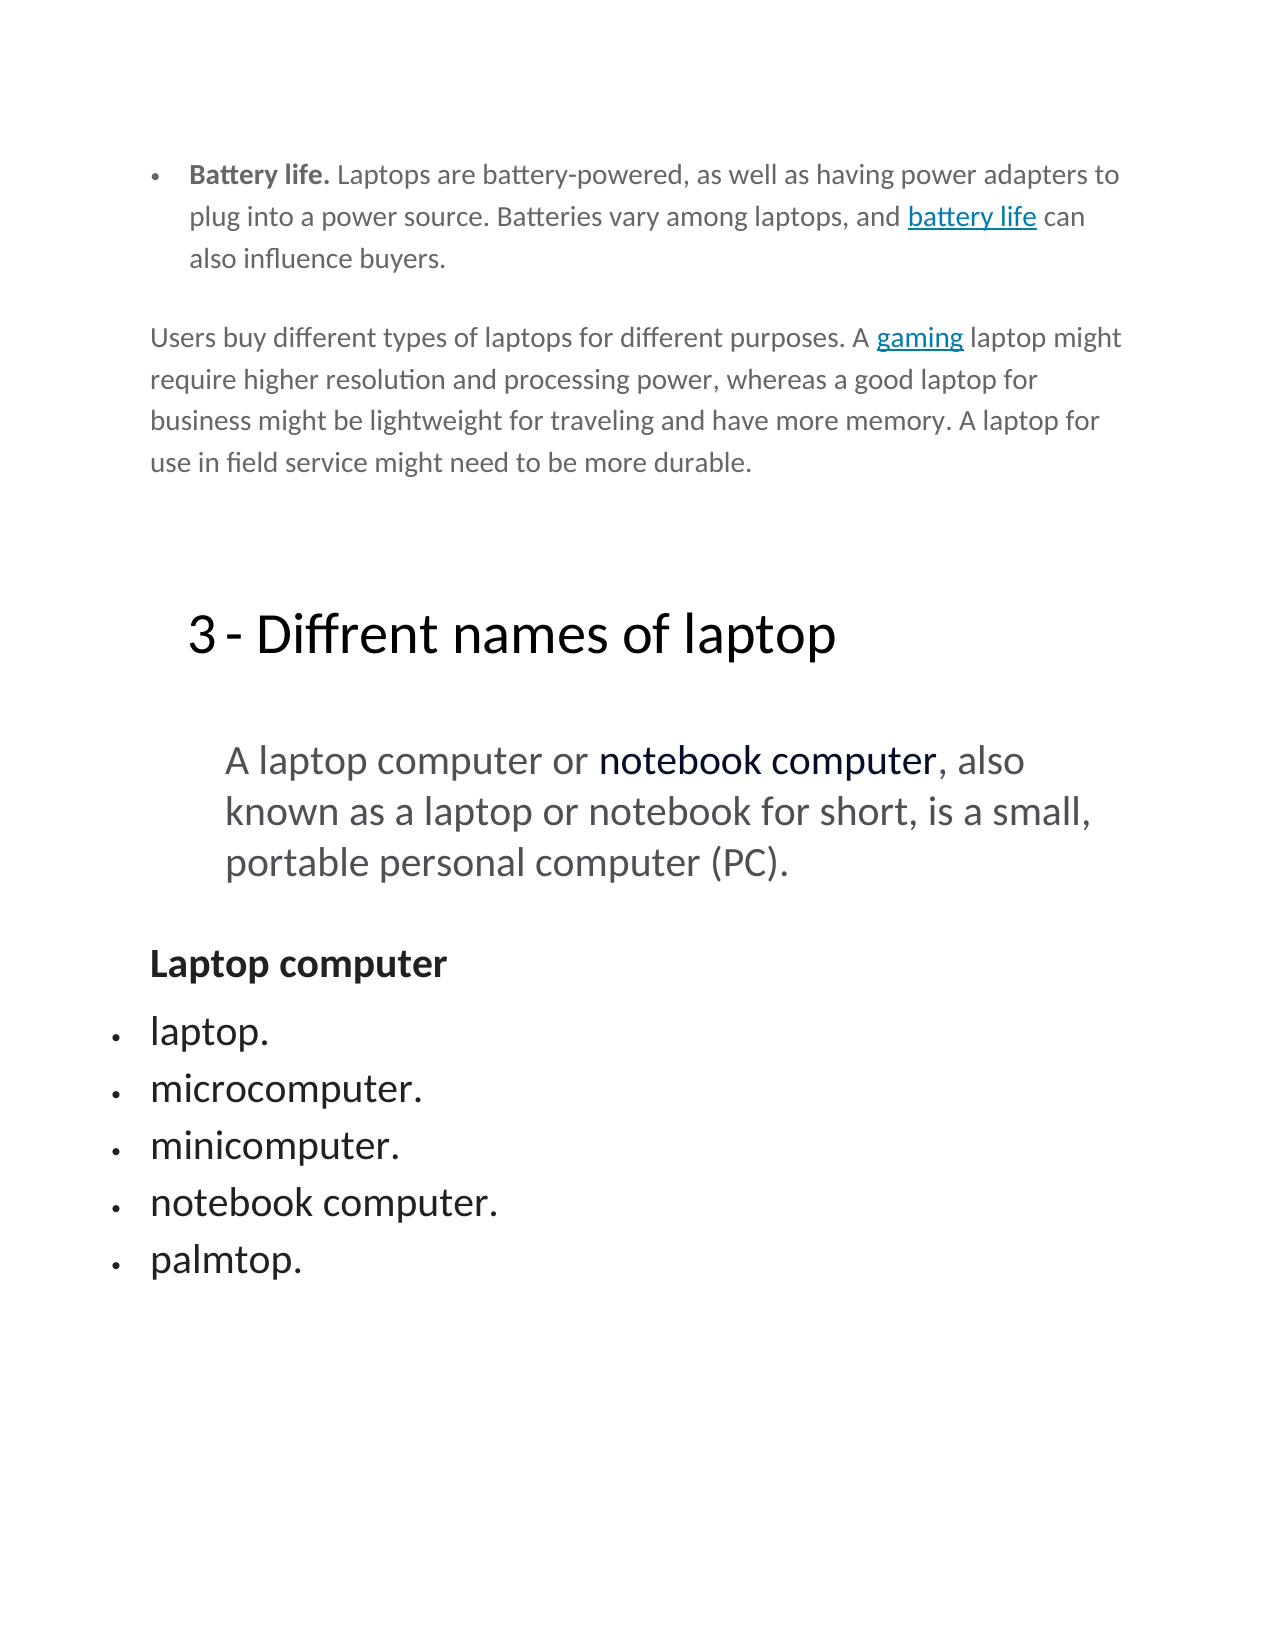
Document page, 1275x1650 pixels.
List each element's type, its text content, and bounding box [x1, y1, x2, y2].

list notebook computer. [112, 1176, 1125, 1227]
list minicomputer. [112, 1119, 1125, 1170]
list - Diffrent names of laptop [187, 597, 1125, 668]
list laptop. [112, 1005, 1125, 1056]
list palmtop. [112, 1233, 1125, 1284]
list Battery life. Laptops are battery-powered, as well as having power adapters to plug into a power source. Batteries vary among laptops, and battery life can also influence buyers. [152, 150, 1125, 275]
text Laptop computer [150, 937, 1125, 988]
list microcomputer. [112, 1062, 1125, 1113]
list A laptop computer or notebook computer, also known as a laptop or notebook for short, is a small, portable personal computer (PC). [225, 734, 1125, 887]
text Users buy different types of laptops for different purposes. A gaming laptop might require higher resolution and processing power, whereas a good laptop for business might be lightweight for traveling and have more memory. A laptop for use in field service might need to be more durable. [150, 313, 1125, 480]
